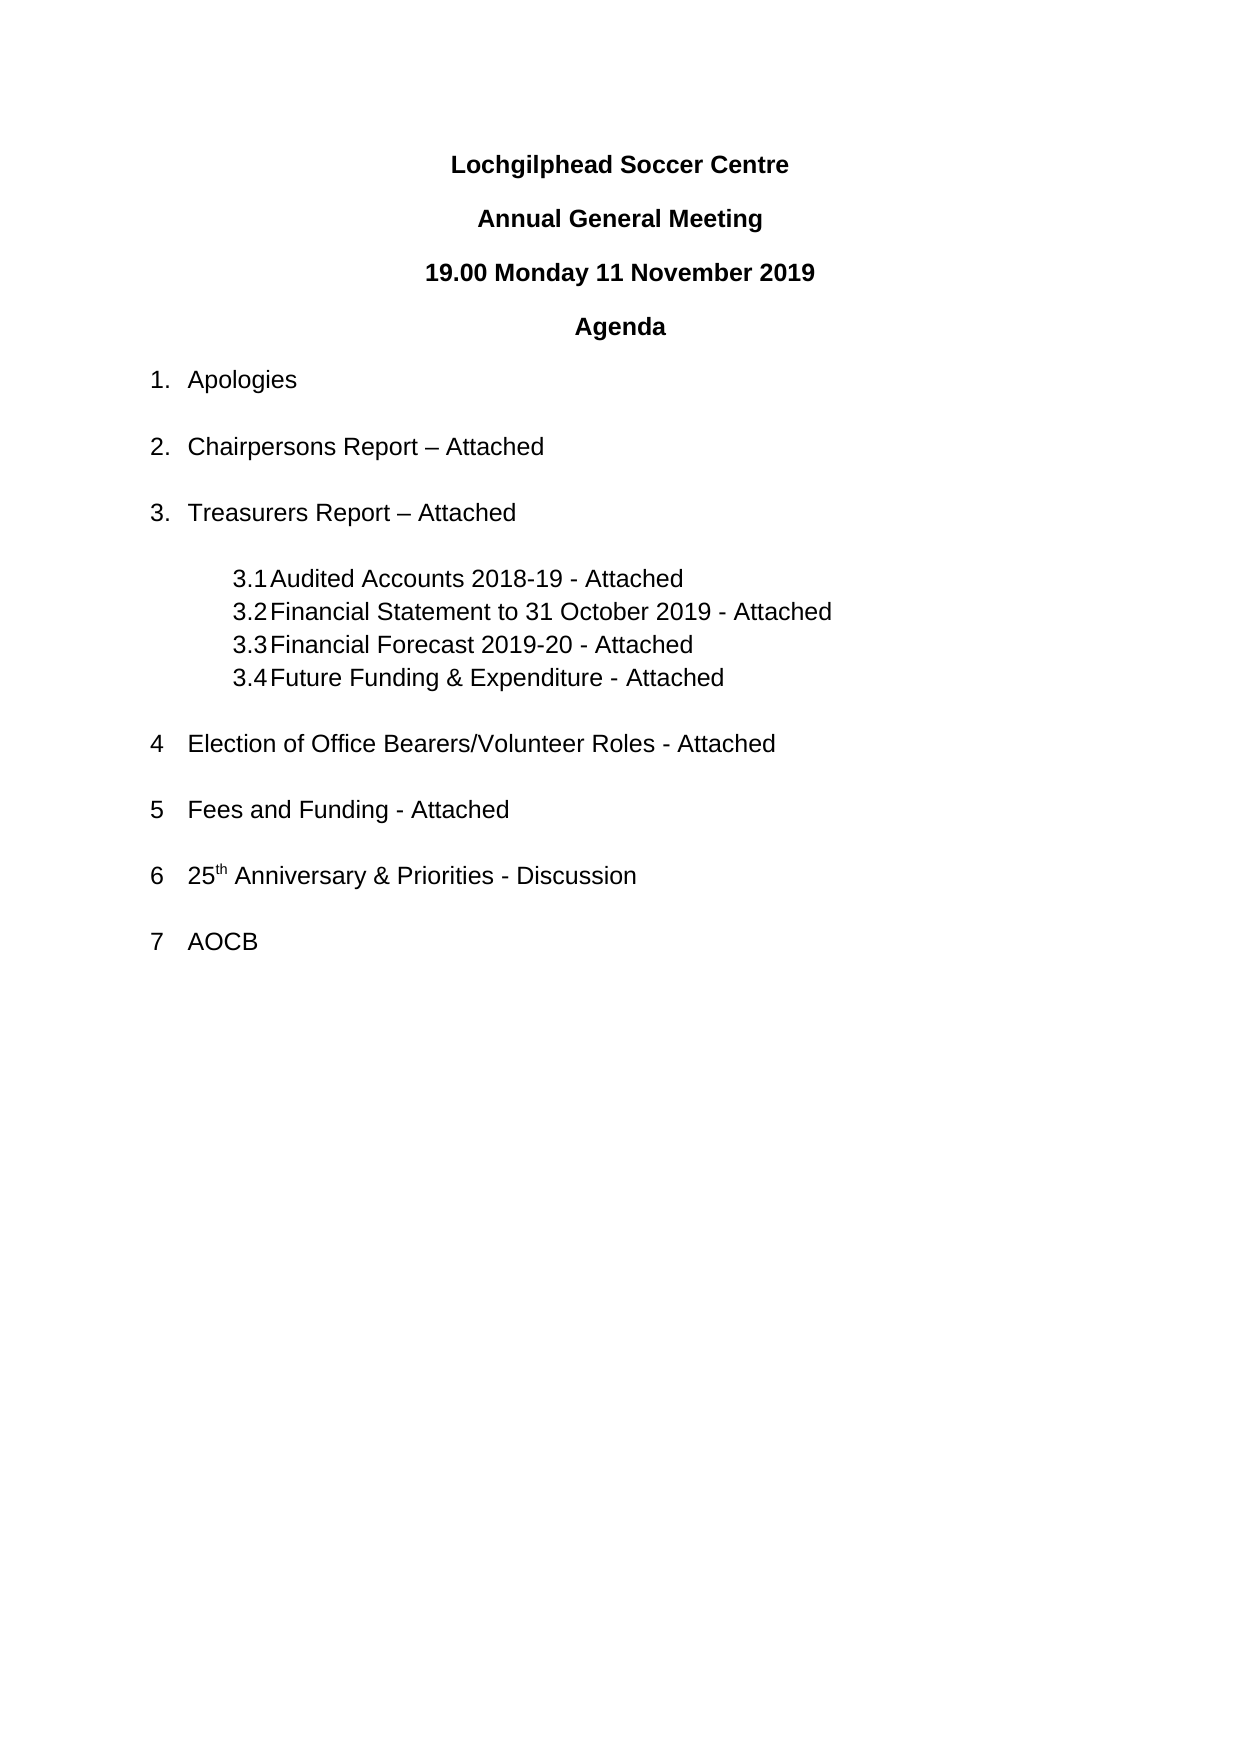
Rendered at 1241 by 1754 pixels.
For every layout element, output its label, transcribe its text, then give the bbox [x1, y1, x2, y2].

list Apologies [150, 365, 1090, 394]
text Agenda [150, 312, 1090, 340]
list AOCB [150, 927, 1090, 956]
text Lochgilphead Soccer Centre [150, 150, 1090, 179]
list Future Funding & Expenditure - Attached [232, 663, 1090, 691]
list Treasurers Report – Attached [150, 497, 1090, 526]
text Annual General Meeting [150, 204, 1090, 233]
list Audited Accounts 2018-19 - Attached [232, 563, 1090, 592]
list Election of Office Bearers/Volunteer Roles - Attached [150, 729, 1090, 757]
list 25th Anniversary & Priorities - Discussion [150, 861, 1090, 889]
list Fees and Funding - Attached [150, 795, 1090, 823]
list Financial Forecast 2019-20 - Attached [232, 629, 1090, 658]
list Financial Statement to 31 October 2019 - Attached [232, 597, 1090, 625]
list Chairpersons Report – Attached [150, 431, 1090, 460]
text 19.00 Monday 11 November 2019 [150, 258, 1090, 286]
